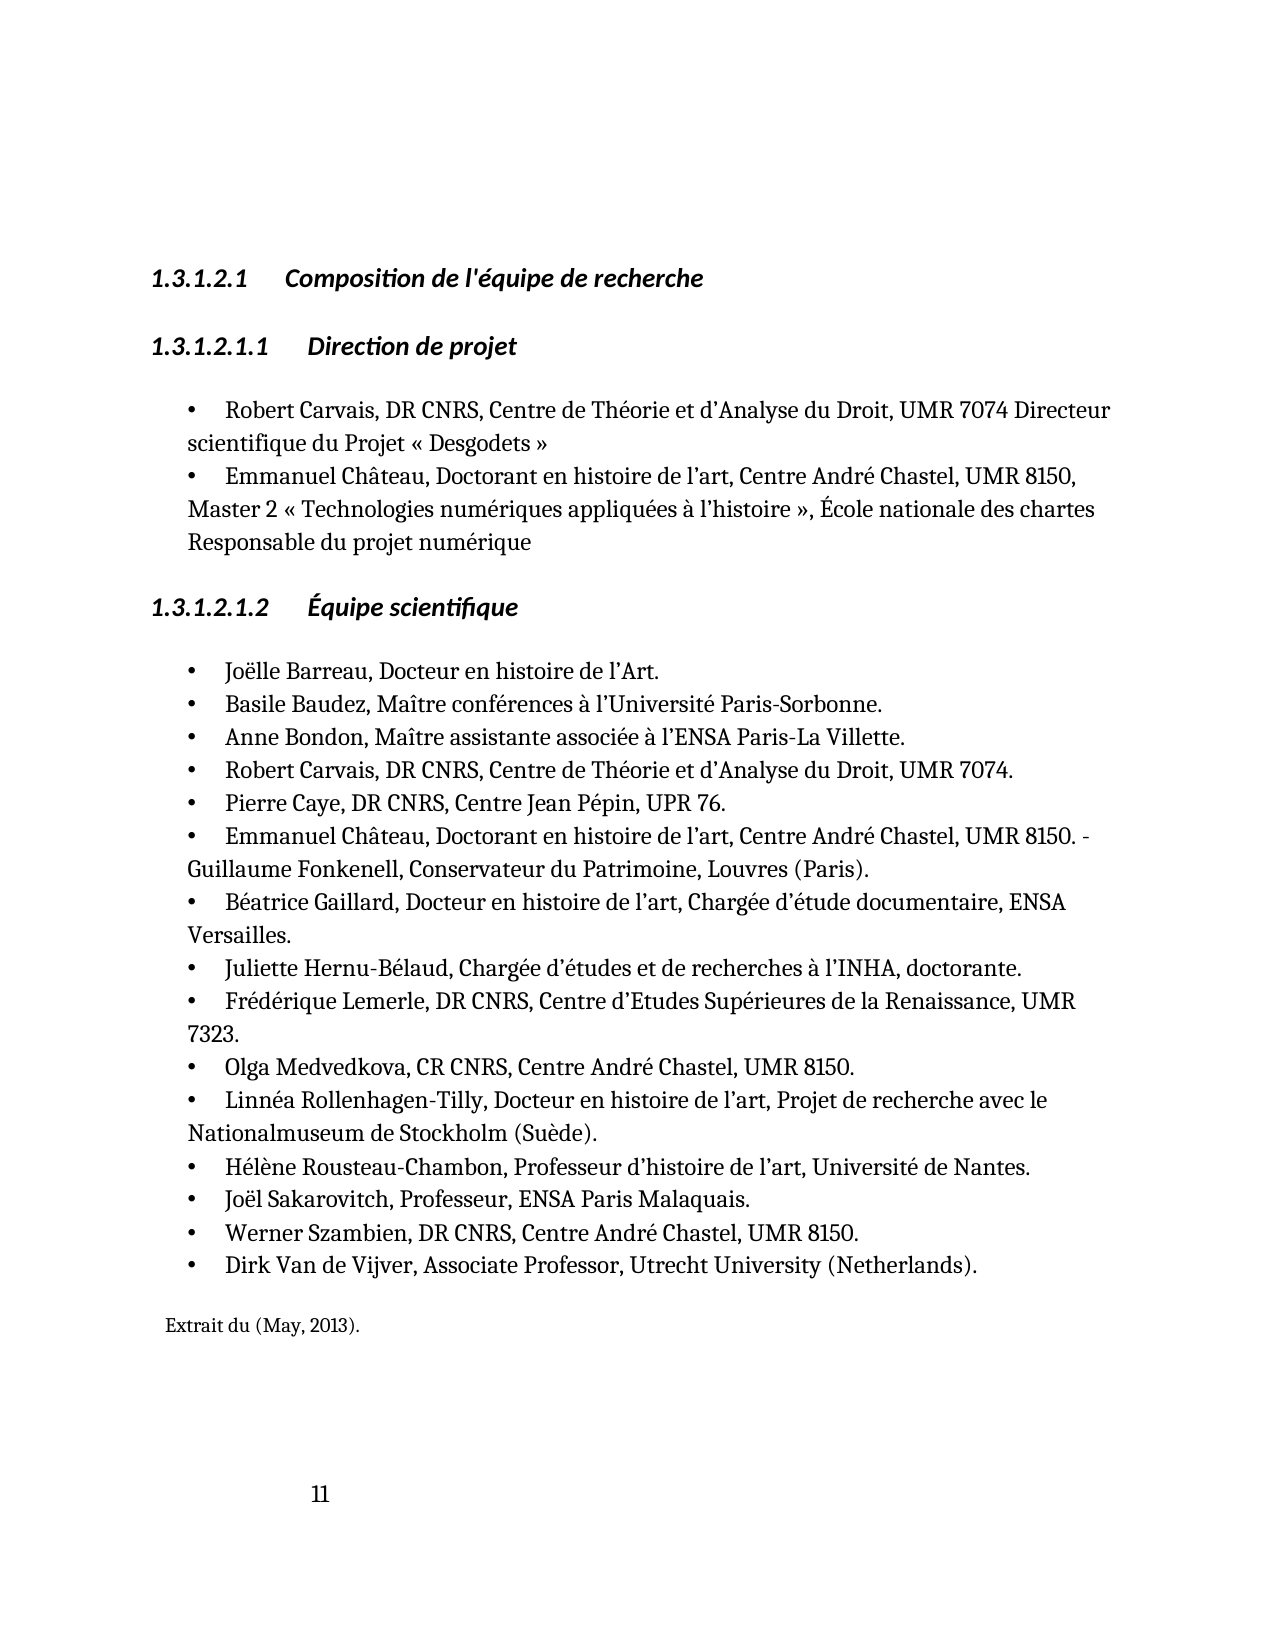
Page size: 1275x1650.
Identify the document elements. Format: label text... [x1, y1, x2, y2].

list Robert Carvais, DR CNRS, Centre de Théorie et d’Analyse du Droit, UMR 7074 Directeur scientifique du Projet « Desgodets » [187, 396, 1125, 457]
subtitle Composition de l'équipe de recherche [150, 262, 1125, 294]
list Werner Szambien, DR CNRS, Centre André Chastel, UMR 8150. [187, 1218, 1125, 1247]
list Olga Medvedkova, CR CNRS, Centre André Chastel, UMR 8150. [187, 1053, 1125, 1082]
list Emmanuel Château, Doctorant en histoire de l’art, Centre André Chastel, UMR 8150. - Guillaume Fonkenell, Conservateur du Patrimoine, Louvres (Paris). [187, 822, 1125, 884]
list Anne Bondon, Maître assistante associée à l’ENSA Paris-La Villette. [187, 723, 1125, 752]
list Hélène Rousteau-Chambon, Professeur d’histoire de l’art, Université de Nantes. [187, 1152, 1125, 1181]
list Basile Baudez, Maître conférences à l’Université Paris-Sorbonne. [187, 690, 1125, 719]
list Frédérique Lemerle, DR CNRS, Centre d’Etudes Supérieures de la Renaissance, UMR 7323. [187, 987, 1125, 1049]
list Juliette Hernu-Bélaud, Chargée d’études et de recherches à l’INHA, doctorante. [187, 954, 1125, 983]
list Joëlle Barreau, Docteur en histoire de l’Art. [187, 657, 1125, 686]
list Emmanuel Château, Doctorant en histoire de l’art, Centre André Chastel, UMR 8150, Master 2 « Technologies numériques appliquées à l’histoire », École nationale des chartes Responsable du projet numérique [187, 462, 1125, 557]
list Dirk Van de Vijver, Associate Professor, Utrecht University (Netherlands). [187, 1251, 1125, 1280]
list Robert Carvais, DR CNRS, Centre de Théorie et d’Analyse du Droit, UMR 7074. [187, 756, 1125, 785]
subtitle Équipe scientifique [150, 590, 1125, 623]
list Béatrice Gaillard, Docteur en histoire de l’art, Chargée d’étude documentaire, ENSA Versailles. [187, 888, 1125, 950]
list Joël Sakarovitch, Professeur, ENSA Paris Malaquais. [187, 1185, 1125, 1214]
text Extrait du (May, 2013). [165, 1314, 1125, 1338]
subtitle Direction de projet [150, 329, 1125, 362]
list Pierre Caye, DR CNRS, Centre Jean Pépin, UPR 76. [187, 789, 1125, 818]
list Linnéa Rollenhagen-Tilly, Docteur en histoire de l’art, Projet de recherche avec le Nationalmuseum de Stockholm (Suède). [187, 1086, 1125, 1148]
